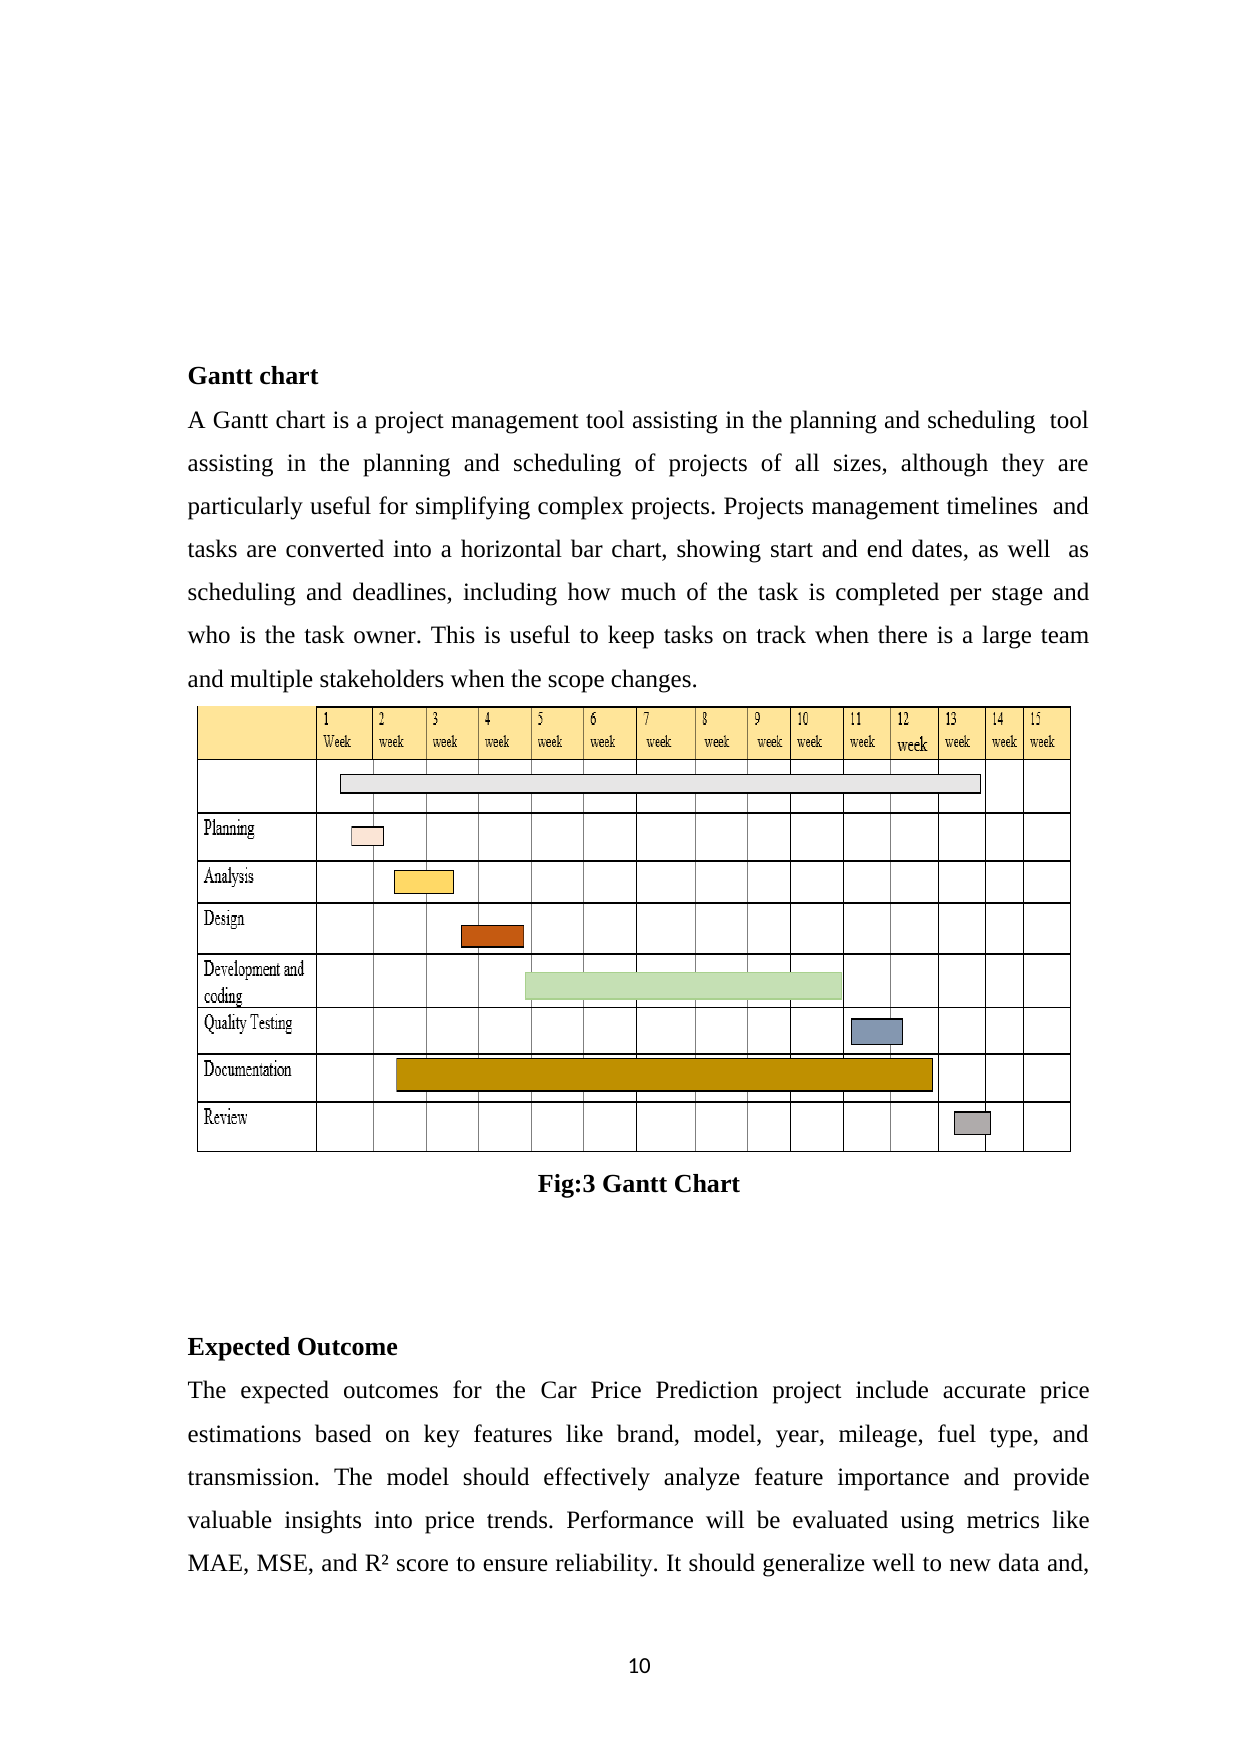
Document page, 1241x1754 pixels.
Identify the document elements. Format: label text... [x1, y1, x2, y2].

subtitle Gantt chart [187, 360, 1090, 390]
picture [187, 706, 1077, 1164]
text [187, 1376, 1090, 1577]
subtitle Expected Outcome [187, 1331, 1090, 1361]
text A Gantt chart is a project management tool assisting in the planning and scheduling tool assisting in the planning and scheduling of projects of all sizes, although they are particularly useful for simplifying complex projects. Projects management timelines and tasks are converted into a horizontal bar chart, showing start and end dates, as well as scheduling and deadlines, including how much of the task is completed per stage and who is the task owner. This is useful to keep tasks on track when there is a large team and multiple stakeholders when the scope changes. [187, 405, 1090, 692]
text Fig:3 Gantt Chart [187, 1168, 1090, 1198]
